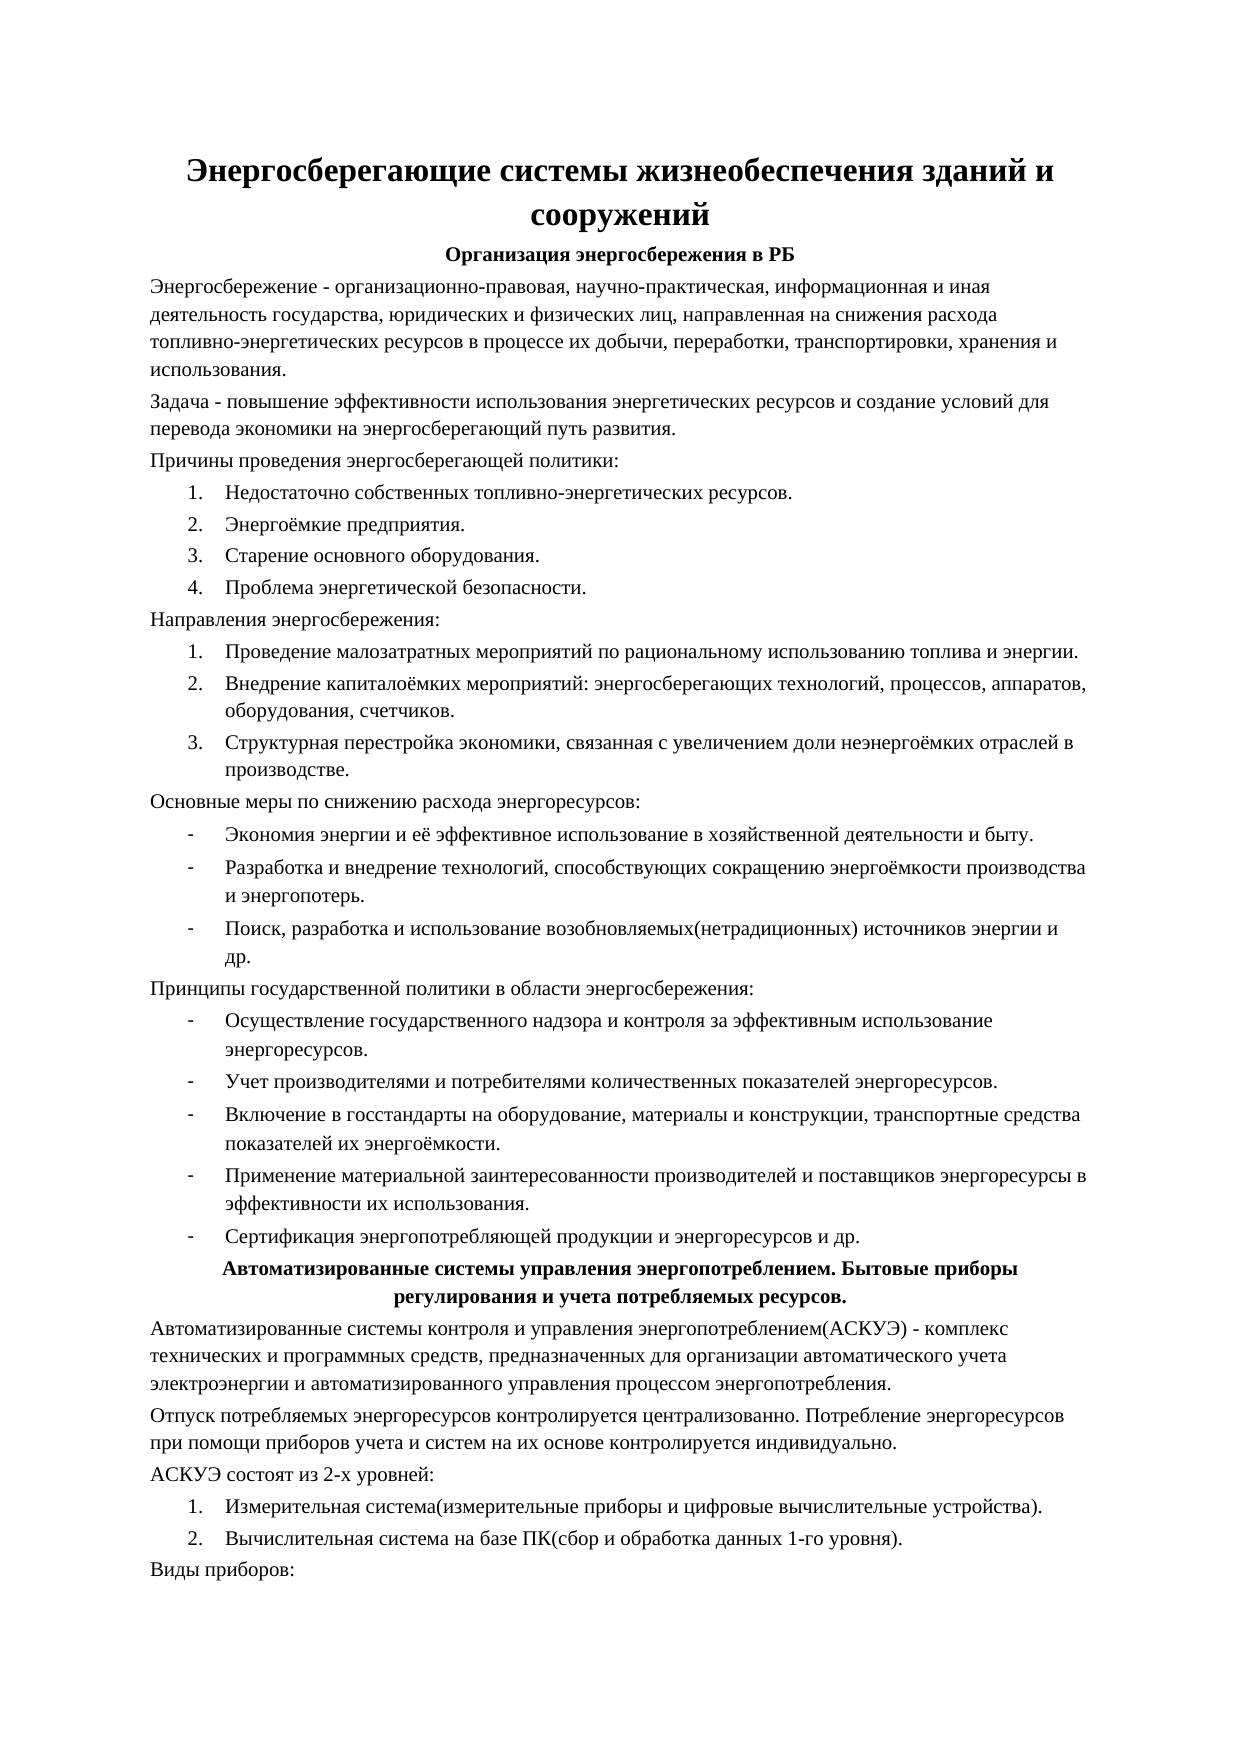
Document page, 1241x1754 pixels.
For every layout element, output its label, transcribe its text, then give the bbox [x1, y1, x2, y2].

text Организация энергосбережения в РБ [150, 242, 1090, 266]
list Проблема энергетической безопасности. [187, 575, 1090, 599]
list Применение материальной заинтересованности производителей и поставщиков энергоресурсы в эффективности их использования. [187, 1162, 1090, 1215]
list Экономия энергии и её эффективное использование в хозяйственной деятельности и быту. [187, 821, 1090, 846]
text Автоматизированные системы контроля и управления энергопотреблением(АСКУЭ) - комплекс технических и программных средств, предназначенных для организации автоматического учета электроэнергии и автоматизированного управления процессом энергопотребления. [150, 1316, 1090, 1395]
text Задача - повышение эффективности использования энергетических ресурсов и создание условий для перевода экономики на энергосберегающий путь развития. [150, 389, 1090, 440]
list Старение основного оборудования. [187, 543, 1090, 567]
list Включение в госстандарты на оборудование, материалы и конструкции, транспортные средства показателей их энергоёмкости. [187, 1102, 1090, 1154]
text Принципы государственной политики в области энергосбережения: [150, 976, 1090, 1000]
list Недостаточно собственных топливно-энергетических ресурсов. [187, 480, 1090, 504]
list Энергоёмкие предприятия. [187, 512, 1090, 536]
text Основные меры по снижению расхода энергоресурсов: [150, 789, 1090, 813]
list Проведение малозатратных мероприятий по рациональному использованию топлива и энергии. [187, 639, 1090, 663]
text Виды приборов: [150, 1557, 1090, 1581]
text Энергосберегающие системы жизнеобеспечения зданий и сооружений [150, 150, 1090, 232]
text Отпуск потребляемых энергоресурсов контролируется централизованно. Потребление энергоресурсов при помощи приборов учета и систем на их основе контролируется индивидуально. [150, 1403, 1090, 1454]
text АСКУЭ состоят из 2-х уровней: [150, 1462, 1090, 1486]
text Автоматизированные системы управления энергопотреблением. Бытовые приборы регулирования и учета потребляемых ресурсов. [150, 1256, 1090, 1308]
list Внедрение капиталоёмких мероприятий: энергосберегающих технологий, процессов, аппаратов, оборудования, счетчиков. [187, 670, 1090, 722]
list Учет производителями и потребителями количественных показателей энергоресурсов. [187, 1068, 1090, 1094]
list Вычислительная система на базе ПК(сбор и обработка данных 1-го уровня). [187, 1526, 1090, 1550]
text Энергосбережение - организационно-правовая, научно-практическая, информационная и иная деятельность государства, юридических и физических лиц, направленная на снижения расхода топливно-энергетических ресурсов в процессе их добычи, переработки, транспортировки, хранения и использования. [150, 274, 1090, 381]
list Осуществление государственного надзора и контроля за эффективным использование энергоресурсов. [187, 1007, 1090, 1061]
list Поиск, разработка и использование возобновляемых(нетрадиционных) источников энергии и др. [187, 915, 1090, 968]
list Сертификация энергопотребляющей продукции и энергоресурсов и др. [187, 1223, 1090, 1248]
text Направления энергосбережения: [150, 607, 1090, 631]
list Измерительная система(измерительные приборы и цифровые вычислительные устройства). [187, 1494, 1090, 1518]
list Структурная перестройка экономики, связанная с увеличением доли неэнергоёмких отраслей в производстве. [187, 730, 1090, 781]
list Разработка и внедрение технологий, способствующих сокращению энергоёмкости производства и энергопотерь. [187, 854, 1090, 907]
text Причины проведения энергосберегающей политики: [150, 448, 1090, 472]
